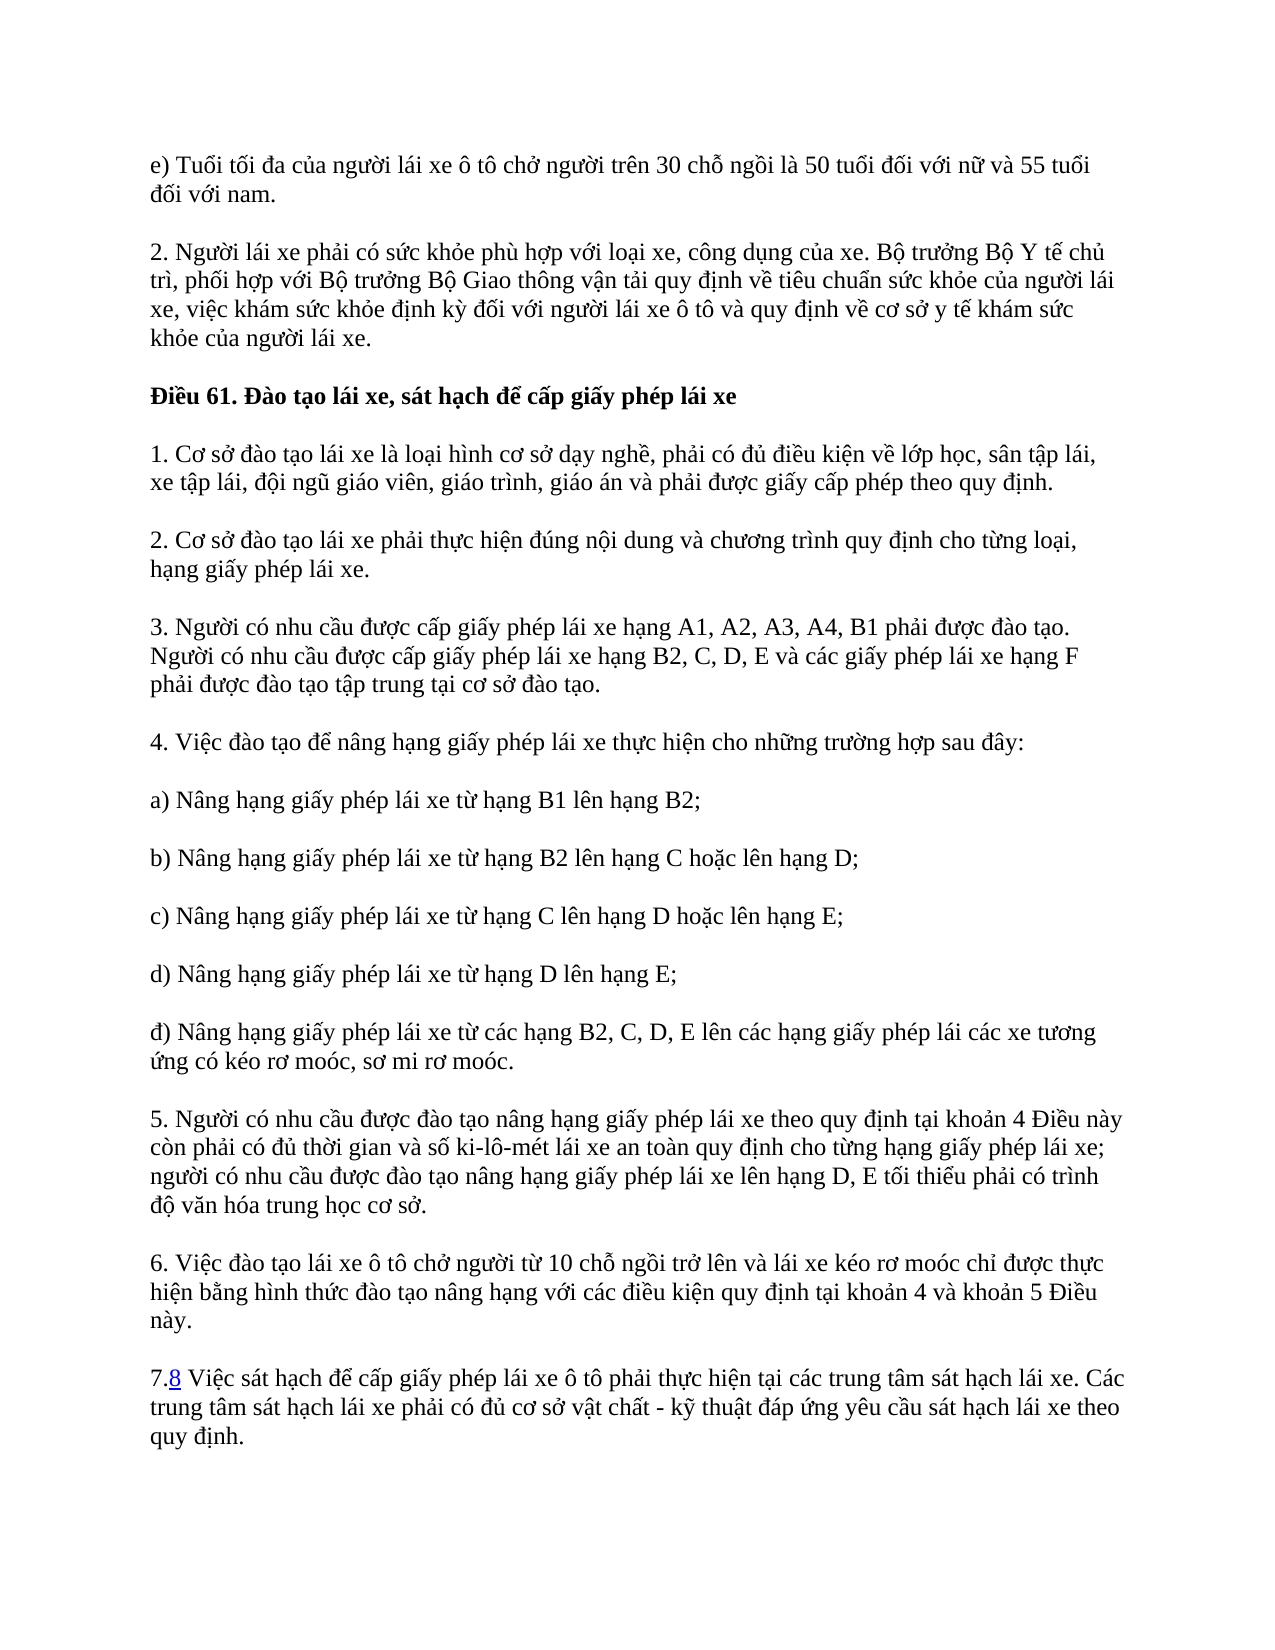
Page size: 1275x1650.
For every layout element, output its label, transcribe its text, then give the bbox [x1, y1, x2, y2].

text đ) Nâng hạng giấy phép lái xe từ các hạng B2, C, D, E lên các hạng giấy phép lái các xe tương ứng có kéo rơ moóc, sơ mi rơ moóc. [150, 1017, 1125, 1074]
text 5. Người có nhu cầu được đào tạo nâng hạng giấy phép lái xe theo quy định tại khoản 4 Điều này còn phải có đủ thời gian và số ki-lô-mét lái xe an toàn quy định cho từng hạng giấy phép lái xe; người có nhu cầu được đào tạo nâng hạng giấy phép lái xe lên hạng D, E tối thiểu phải có trình độ văn hóa trung học cơ sở. [150, 1104, 1125, 1219]
text 3. Người có nhu cầu được cấp giấy phép lái xe hạng A1, A2, A3, A4, B1 phải được đào tạo. Người có nhu cầu được cấp giấy phép lái xe hạng B2, C, D, E và các giấy phép lái xe hạng F phải được đào tạo tập trung tại cơ sở đào tạo. [150, 612, 1125, 698]
text 7.8 Việc sát hạch để cấp giấy phép lái xe ô tô phải thực hiện tại các trung tâm sát hạch lái xe. Các trung tâm sát hạch lái xe phải có đủ cơ sở vật chất - kỹ thuật đáp ứng yêu cầu sát hạch lái xe theo quy định. [150, 1363, 1125, 1449]
text 6. Việc đào tạo lái xe ô tô chở người từ 10 chỗ ngồi trở lên và lái xe kéo rơ moóc chỉ được thực hiện bằng hình thức đào tạo nâng hạng với các điều kiện quy định tại khoản 4 và khoản 5 Điều này. [150, 1248, 1125, 1334]
text b) Nâng hạng giấy phép lái xe từ hạng B2 lên hạng C hoặc lên hạng D; [150, 843, 1125, 872]
text 2. Người lái xe phải có sức khỏe phù hợp với loại xe, công dụng của xe. Bộ trưởng Bộ Y tế chủ trì, phối hợp với Bộ trưởng Bộ Giao thông vận tải quy định về tiêu chuẩn sức khỏe của người lái xe, việc khám sức khỏe định kỳ đối với người lái xe ô tô và quy định về cơ sở y tế khám sức khỏe của người lái xe. [150, 237, 1125, 352]
text a) Nâng hạng giấy phép lái xe từ hạng B1 lên hạng B2; [150, 785, 1125, 814]
text e) Tuổi tối đa của người lái xe ô tô chở người trên 30 chỗ ngồi là 50 tuổi đối với nữ và 55 tuổi đối với nam. [150, 150, 1125, 207]
text Điều 61. Đào tạo lái xe, sát hạch để cấp giấy phép lái xe [150, 381, 1125, 409]
text 2. Cơ sở đào tạo lái xe phải thực hiện đúng nội dung và chương trình quy định cho từng loại, hạng giấy phép lái xe. [150, 525, 1125, 583]
text 4. Việc đào tạo để nâng hạng giấy phép lái xe thực hiện cho những trường hợp sau đây: [150, 727, 1125, 756]
text 1. Cơ sở đào tạo lái xe là loại hình cơ sở dạy nghề, phải có đủ điều kiện về lớp học, sân tập lái, xe tập lái, đội ngũ giáo viên, giáo trình, giáo án và phải được giấy cấp phép theo quy định. [150, 439, 1125, 496]
text d) Nâng hạng giấy phép lái xe từ hạng D lên hạng E; [150, 959, 1125, 988]
text c) Nâng hạng giấy phép lái xe từ hạng C lên hạng D hoặc lên hạng E; [150, 901, 1125, 930]
